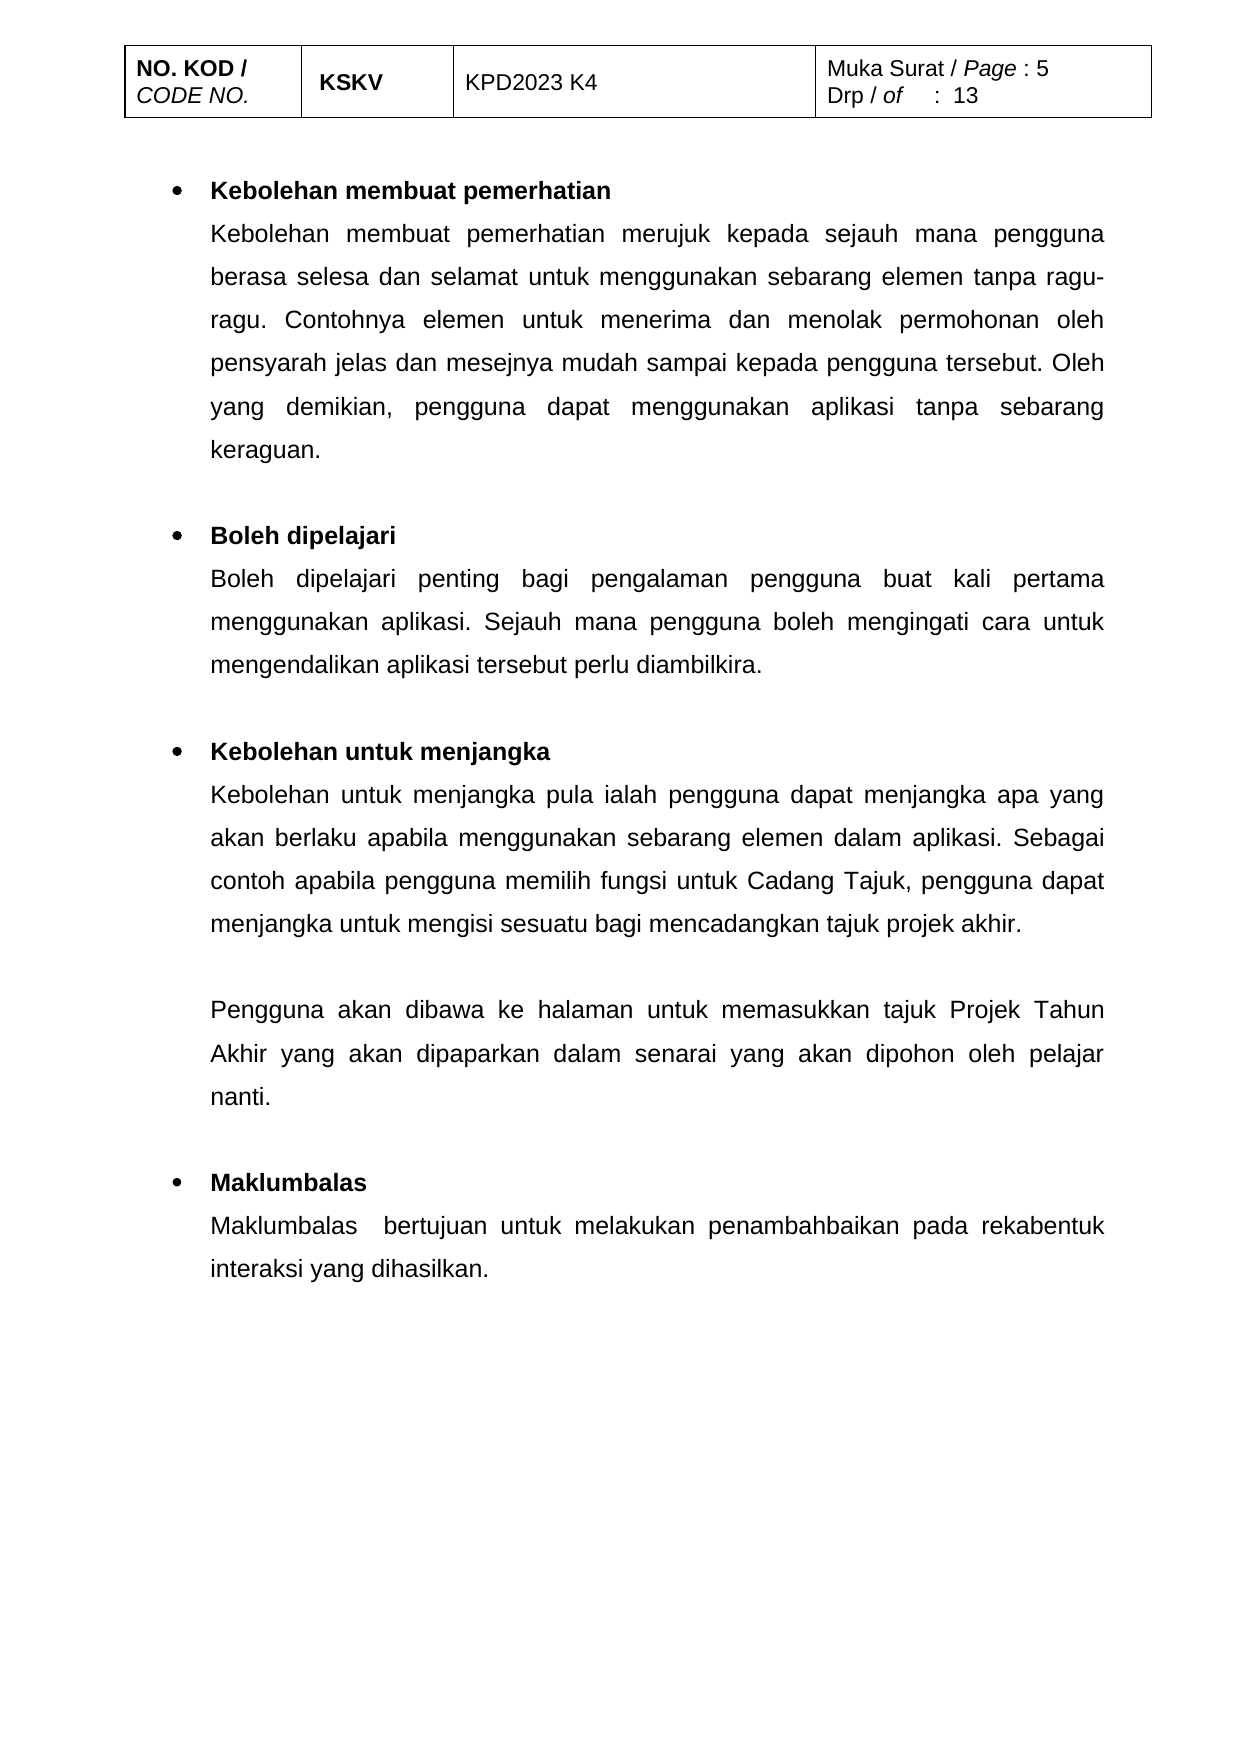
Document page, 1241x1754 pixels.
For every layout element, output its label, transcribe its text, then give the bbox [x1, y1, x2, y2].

text Boleh dipelajari penting bagi pengalaman pengguna buat kali pertama menggunakan aplikasi. Sejauh mana pengguna boleh mengingati cara untuk mengendalikan aplikasi tersebut perlu diambilkira. [210, 564, 1106, 679]
list Kebolehan untuk menjangka [173, 737, 1106, 766]
text Maklumbalas bertujuan untuk melakukan penambahbaikan pada rekabentuk interaksi yang dihasilkan. [210, 1211, 1106, 1283]
list Kebolehan membuat pemerhatian [173, 176, 1106, 205]
text Kebolehan membuat pemerhatian merujuk kepada sejauh mana pengguna berasa selesa dan selamat untuk menggunakan sebarang elemen tanpa ragu-ragu. Contohnya elemen untuk menerima dan menolak permohonan oleh pensyarah jelas dan mesejnya mudah sampai kepada pengguna tersebut. Oleh yang demikian, pengguna dapat menggunakan aplikasi tanpa sebarang keraguan. [210, 219, 1106, 463]
list Maklumbalas [173, 1168, 1106, 1197]
text Pengguna akan dibawa ke halaman untuk memasukkan tajuk Projek Tahun Akhir yang akan dipaparkan dalam senarai yang akan dipohon oleh pelajar nanti. [210, 996, 1106, 1111]
text Kebolehan untuk menjangka pula ialah pengguna dapat menjangka apa yang akan berlaku apabila menggunakan sebarang elemen dalam aplikasi. Sebagai contoh apabila pengguna memilih fungsi untuk Cadang Tajuk, pengguna dapat menjangka untuk mengisi sesuatu bagi mencadangkan tajuk projek akhir. [210, 780, 1106, 938]
list Boleh dipelajari [173, 521, 1106, 550]
